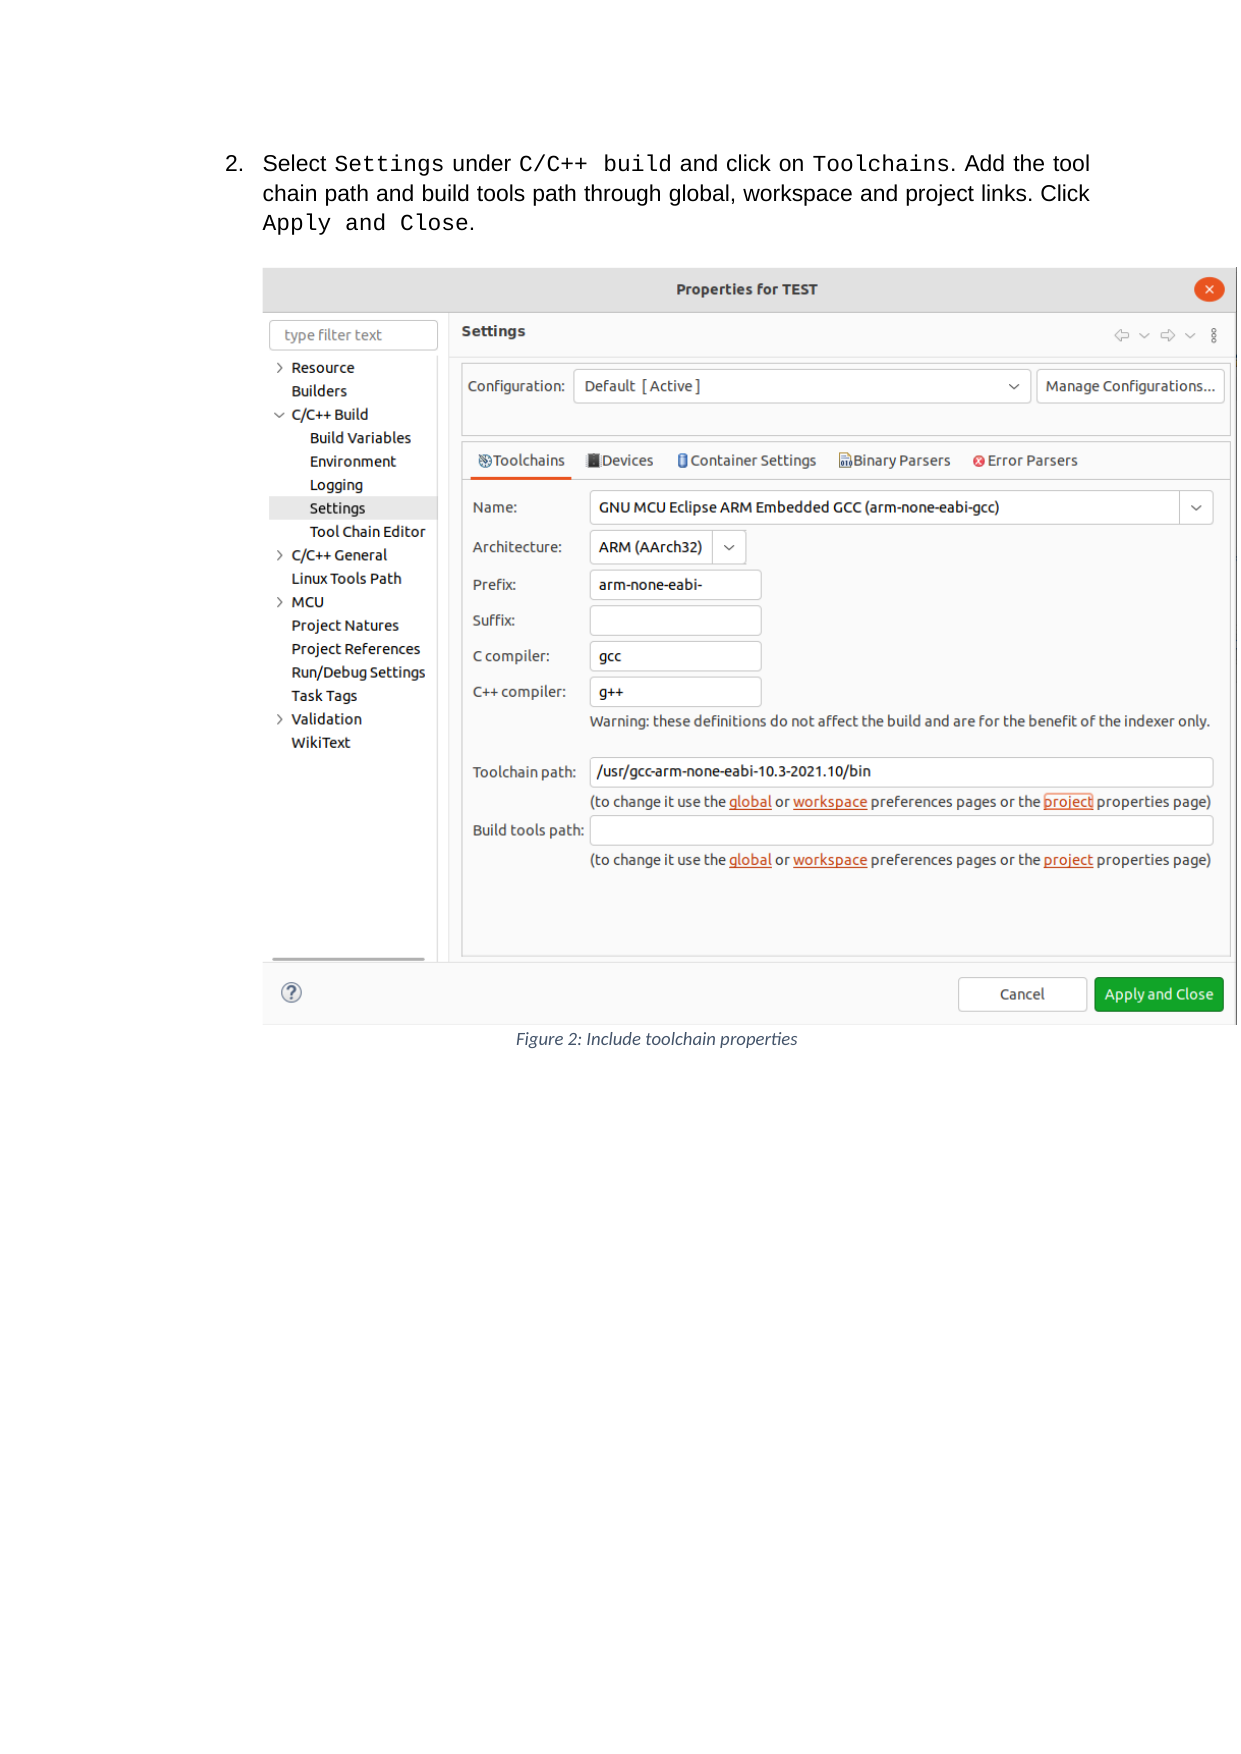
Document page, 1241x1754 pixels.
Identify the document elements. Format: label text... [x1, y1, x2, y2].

list Select Settings under C/C++ build and click on Toolchains. Add the tool chain path and build tools path through global, workspace and project links. Click Apply and Close. [225, 150, 1090, 237]
picture [262, 267, 1237, 1025]
